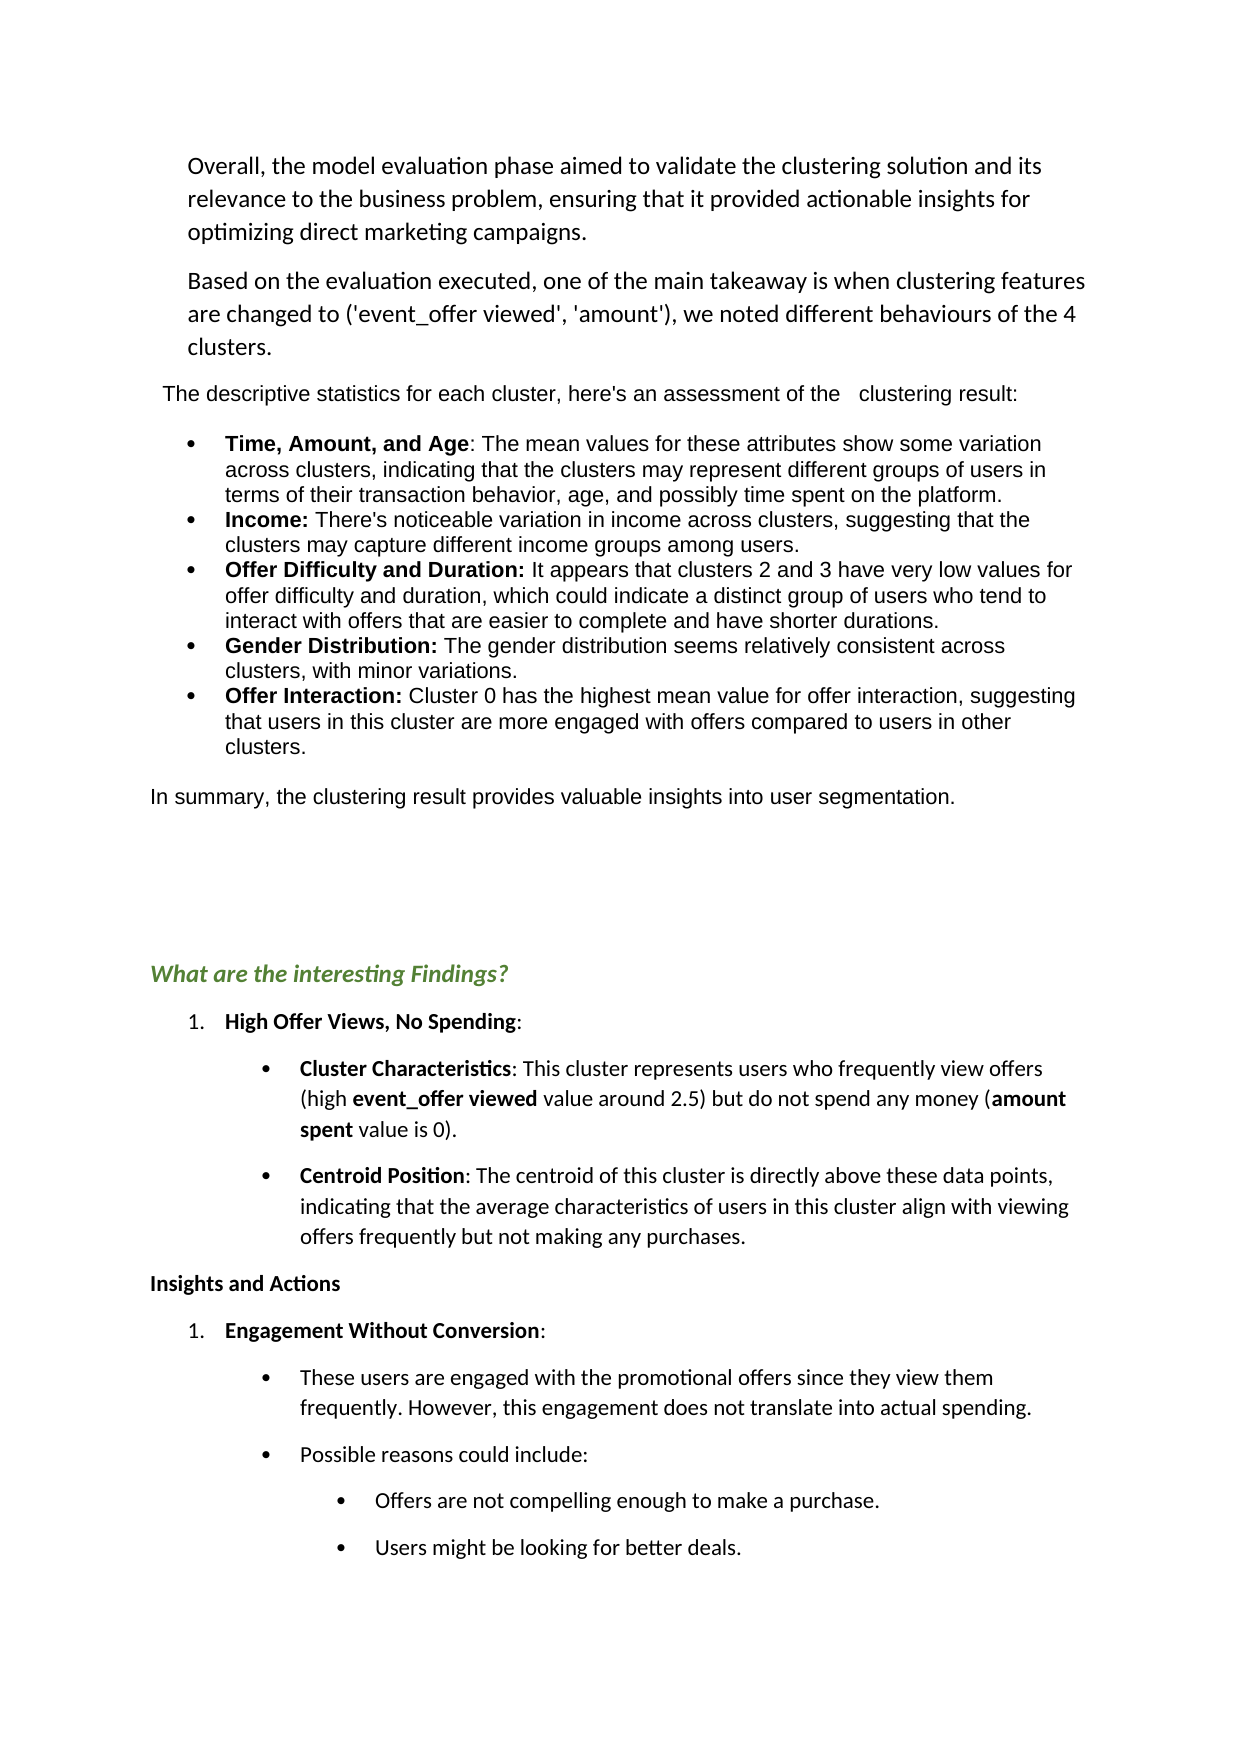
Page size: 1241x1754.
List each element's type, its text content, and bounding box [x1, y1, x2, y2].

list Gender Distribution: The gender distribution seems relatively consistent across clusters, with minor variations. [187, 633, 1090, 683]
list Centroid Position: The centroid of this cluster is directly above these data points, indicating that the average characteristics of users in this cluster align with viewing offers frequently but not making any purchases. [262, 1162, 1090, 1250]
list High Offer Views, No Spending: [187, 1007, 1090, 1036]
list Offers are not compelling enough to make a purchase. [337, 1487, 1090, 1515]
list Cluster Characteristics: This cluster represents users who frequently view offers (high event_offer viewed value around 2.5) but do not spend any money (amount spent value is 0). [262, 1054, 1090, 1143]
text The descriptive statistics for each cluster, here's an assessment of the clustering result: [150, 381, 1090, 406]
list Engagement Without Conversion: [187, 1316, 1090, 1344]
text What are the interesting Findings? [150, 958, 1090, 988]
list Time, Amount, and Age: The mean values for these attributes show some variation across clusters, indicating that the clusters may represent different groups of users in terms of their transaction behavior, age, and possibly time spent on the platform. [187, 431, 1090, 507]
list Users might be looking for better deals. [337, 1533, 1090, 1562]
list Offer Difficulty and Duration: It appears that clusters 2 and 3 have very low values for offer difficulty and duration, which could indicate a distinct group of users who tend to interact with offers that are easier to complete and have shorter durations. [187, 557, 1090, 633]
list Possible reasons could include: [262, 1440, 1090, 1468]
list Income: There's noticeable variation in income across clusters, suggesting that the clusters may capture different income groups among users. [187, 507, 1090, 557]
text In summary, the clustering result provides valuable insights into user segmentation. [150, 784, 1090, 809]
text Overall, the model evaluation phase aimed to validate the clustering solution and its relevance to the business problem, ensuring that it provided actionable insights for optimizing direct marketing campaigns. [187, 150, 1090, 246]
text Insights and Actions [150, 1269, 1090, 1297]
list These users are engaged with the promotional offers since they view them frequently. However, this engagement does not translate into actual spending. [262, 1363, 1090, 1421]
list Offer Interaction: Cluster 0 has the highest mean value for offer interaction, suggesting that users in this cluster are more engaged with offers compared to users in other clusters. [187, 683, 1090, 759]
text Based on the evaluation executed, one of the main takeaway is when clustering features are changed to ('event_offer viewed', 'amount'), we noted different behaviours of the 4 clusters. [187, 265, 1090, 362]
